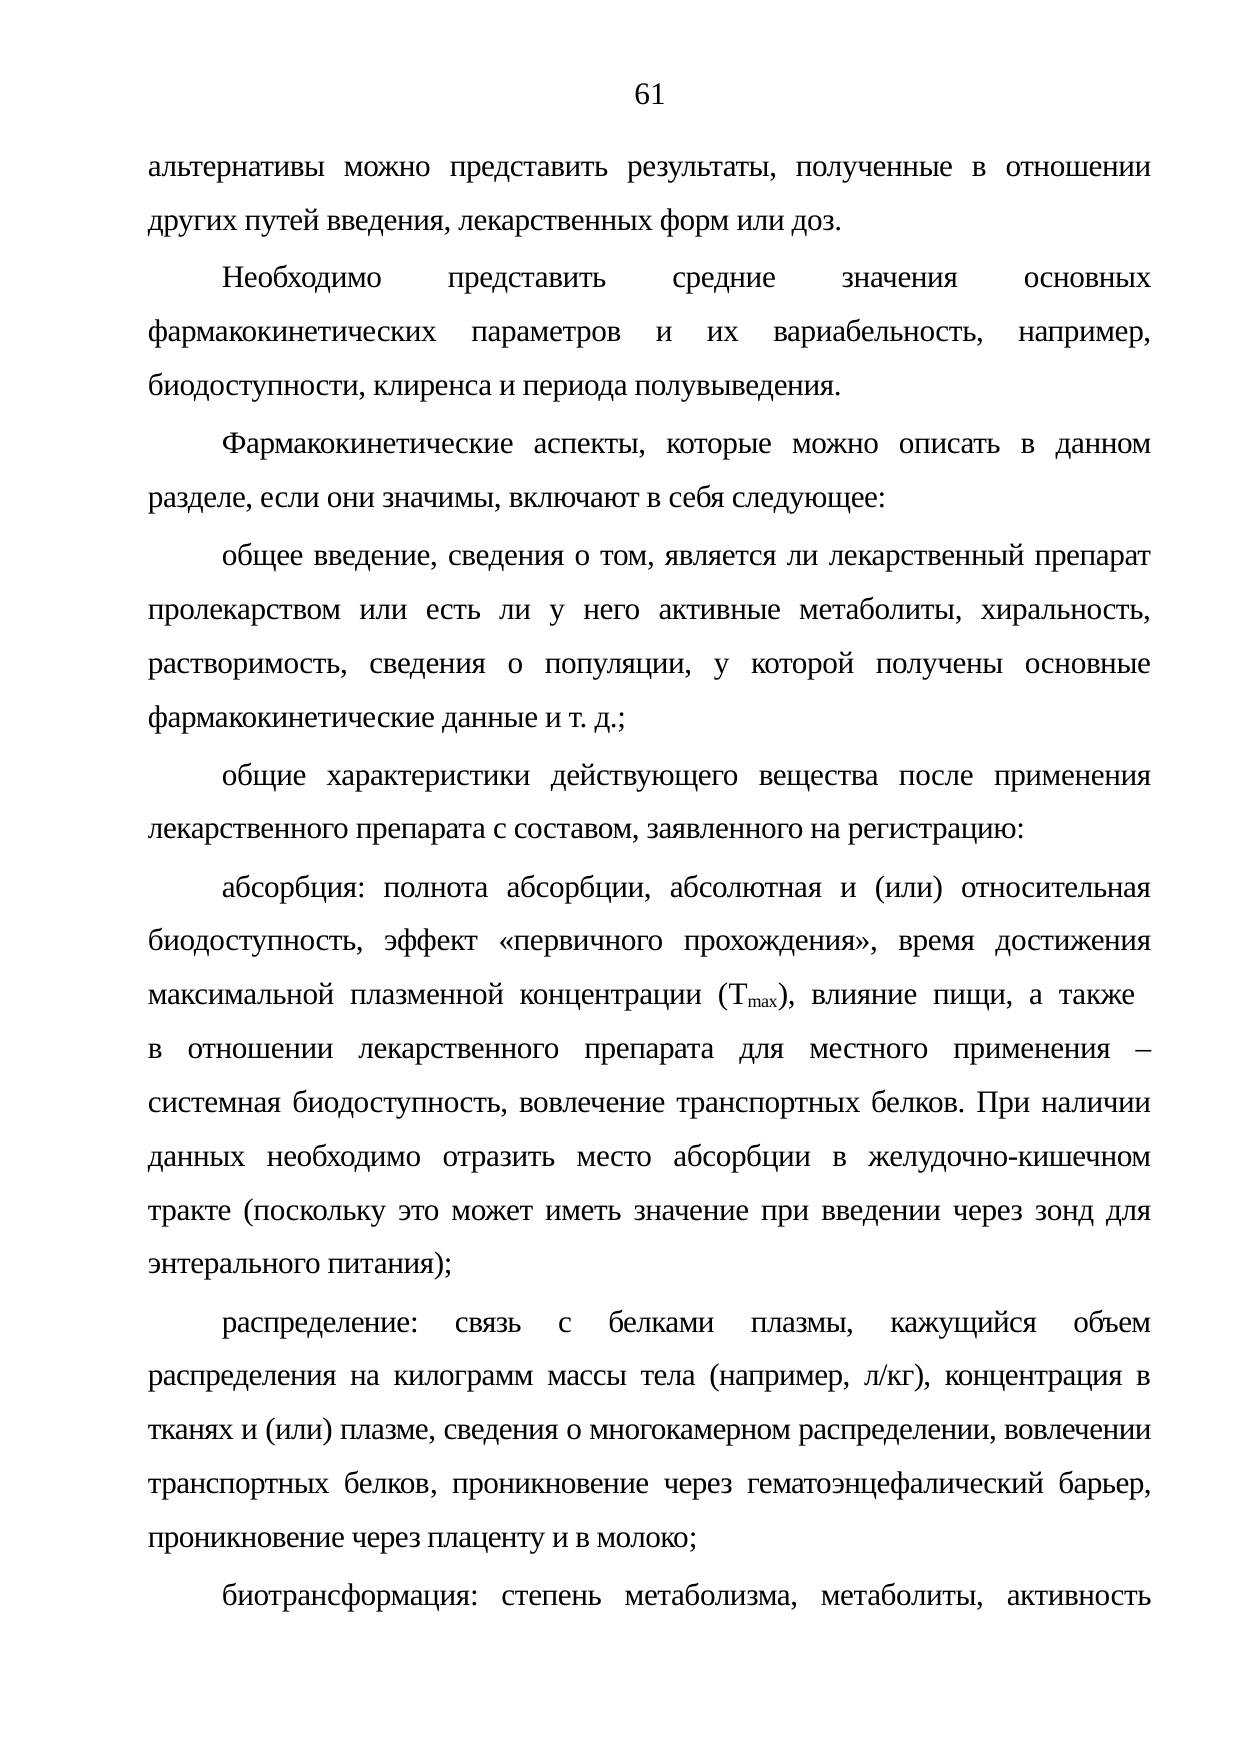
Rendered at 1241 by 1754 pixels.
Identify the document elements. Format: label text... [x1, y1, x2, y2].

text общее введение, сведения о том, является ли лекарственный препарат пролекарством или есть ли у него активные метаболиты, хиральность, растворимость, сведения о популяции, у которой получены основные фармакокинетические данные и т. д.; [148, 536, 1152, 734]
text общие характеристики действующего вещества после применения лекарственного препарата с составом, заявленного на регистрацию: [148, 756, 1152, 846]
text Необходимо представить средние значения основных фармакокинетических параметров и их вариабельность, например, биодоступности, клиренса и периода полувыведения. [148, 259, 1152, 402]
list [148, 1576, 1152, 1612]
list абсорбция: полнота абсорбции, абсолютная и (или) относительная биодоступность, эффект «первичного прохождения», время достижения максимальной плазменной концентрации (Tmax), влияние пищи, а также в отношении лекарственного препарата для местного применения – системная биодоступность, вовлечение транспортных белков. При наличии данных необходимо отразить место абсорбции в желудочно-кишечном тракте (поскольку это может иметь значение при введении через зонд для энтерального питания); [148, 868, 1152, 1281]
text Фармакокинетические аспекты, которые можно описать в данном разделе, если они значимы, включают в себя следующее: [148, 424, 1152, 514]
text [148, 147, 1152, 237]
list распределение: связь с белками плазмы, кажущийся объем распределения на килограмм массы тела (например, л/кг), концентрация в тканях и (или) плазме, сведения о многокамерном распределении, вовлечении транспортных белков, проникновение через гематоэнцефалический барьер, проникновение через плаценту и в молоко; [148, 1303, 1152, 1554]
